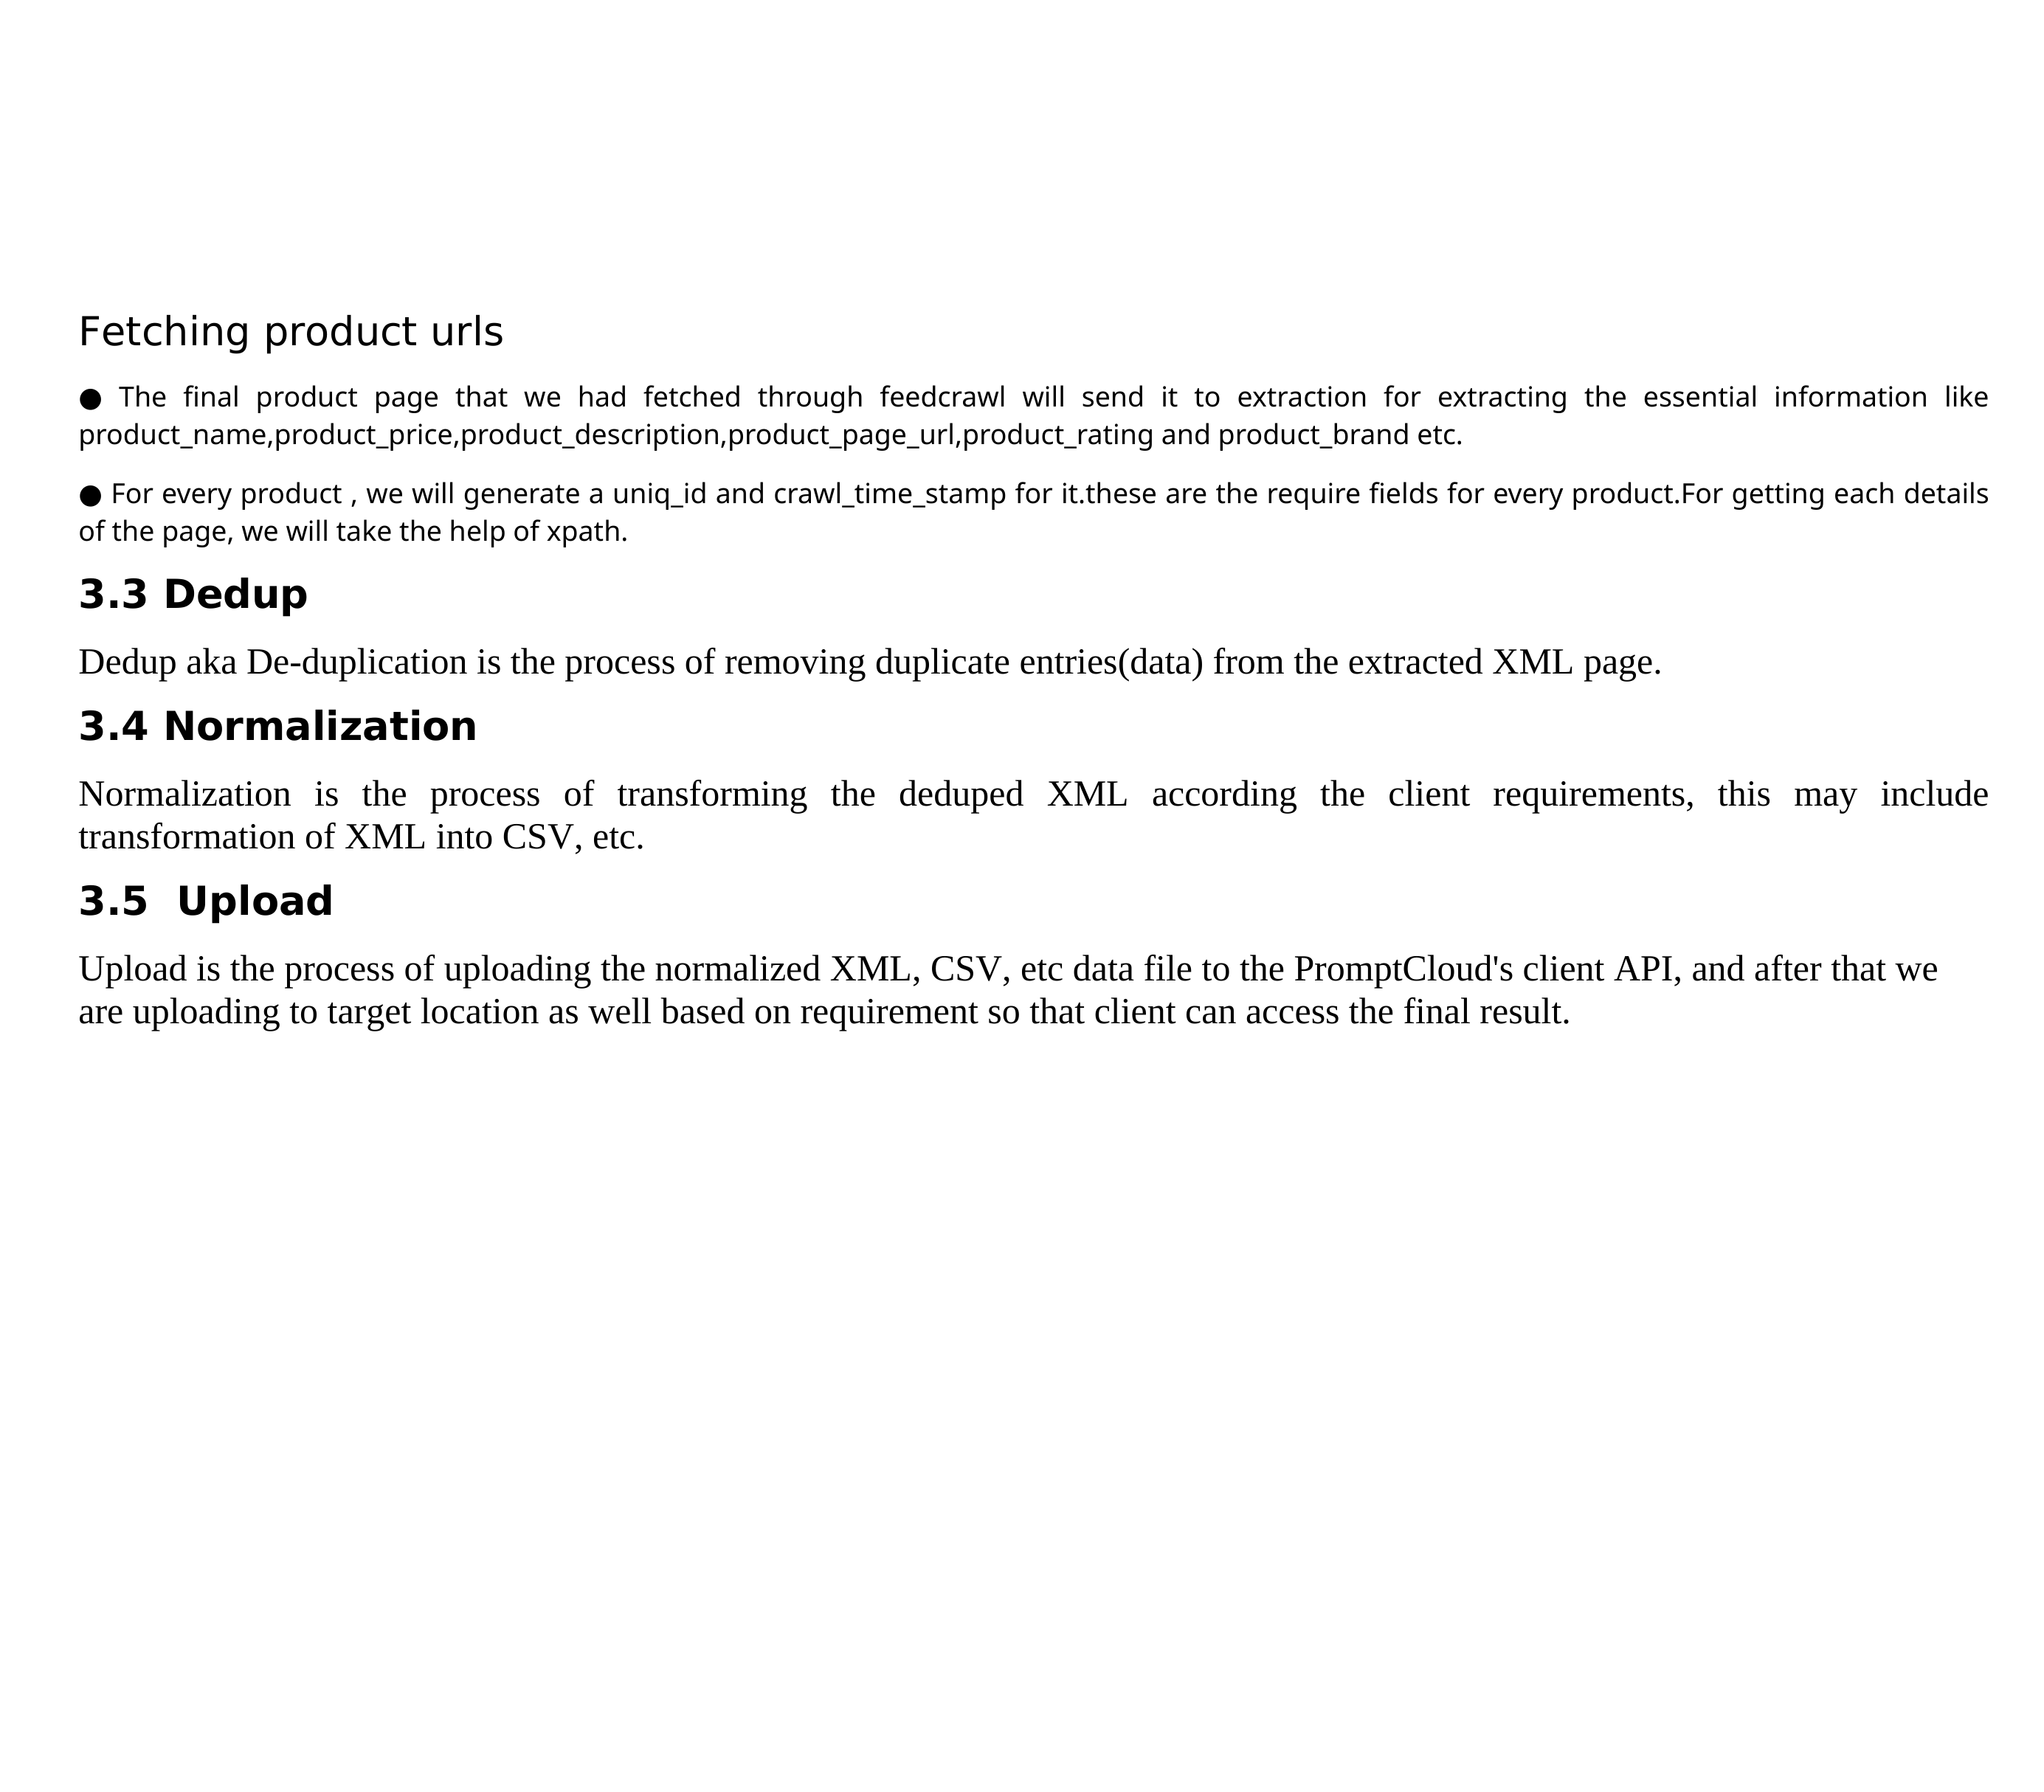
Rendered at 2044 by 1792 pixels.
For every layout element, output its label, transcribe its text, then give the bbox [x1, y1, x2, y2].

text Normalization is the process of transforming the deduped XML according the client requirements, this may include transformation of XML into CSV, etc. [78, 772, 1992, 857]
text 3.4 Normalization [78, 703, 1992, 750]
text ● For every product , we will generate a uniq_id and crawl_time_stamp for it.these are the require fields for every product.For getting each details of the page, we will take the help of xpath. [78, 474, 1992, 549]
text 3.3 Dedup [78, 571, 1992, 617]
text Upload is the process of uploading the normalized XML, CSV, etc data file to the PromptCloud's client API, and after that we are uploading to target location as well based on requirement so that client can access the final result. [78, 947, 1992, 1031]
text Fetching product urls [78, 308, 1992, 355]
text 3.5 Upload [78, 878, 1992, 924]
text Dedup aka De-duplication is the process of removing duplicate entries(data) from the extracted XML page. [78, 639, 1992, 682]
text ● The final product page that we had fetched through feedcrawl will send it to extraction for extracting the essential information like product_name,product_price,product_description,product_page_url,product_rating and product_brand etc. [78, 377, 1992, 452]
